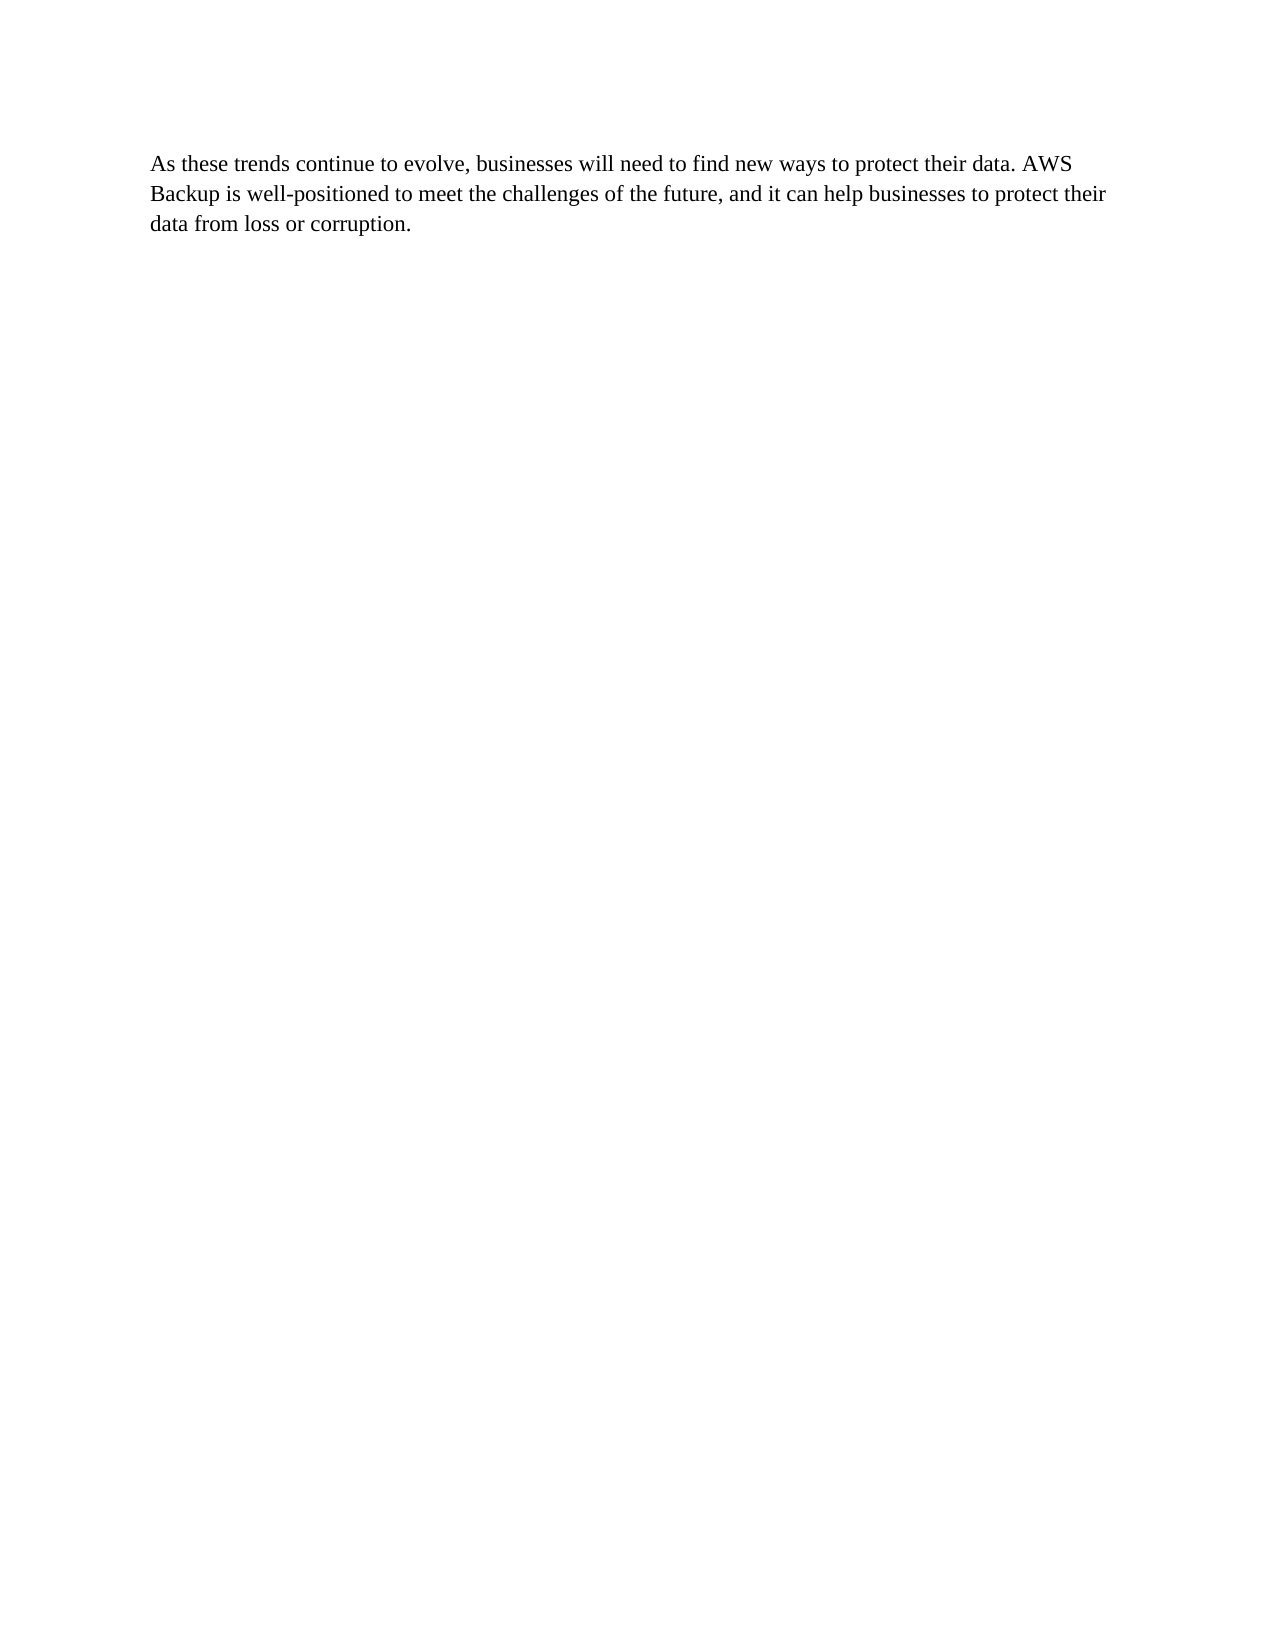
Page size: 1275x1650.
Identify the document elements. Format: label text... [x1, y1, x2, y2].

text As these trends continue to evolve, businesses will need to find new ways to protect their data. AWS Backup is well-positioned to meet the challenges of the future, and it can help businesses to protect their data from loss or corruption. [150, 150, 1125, 237]
